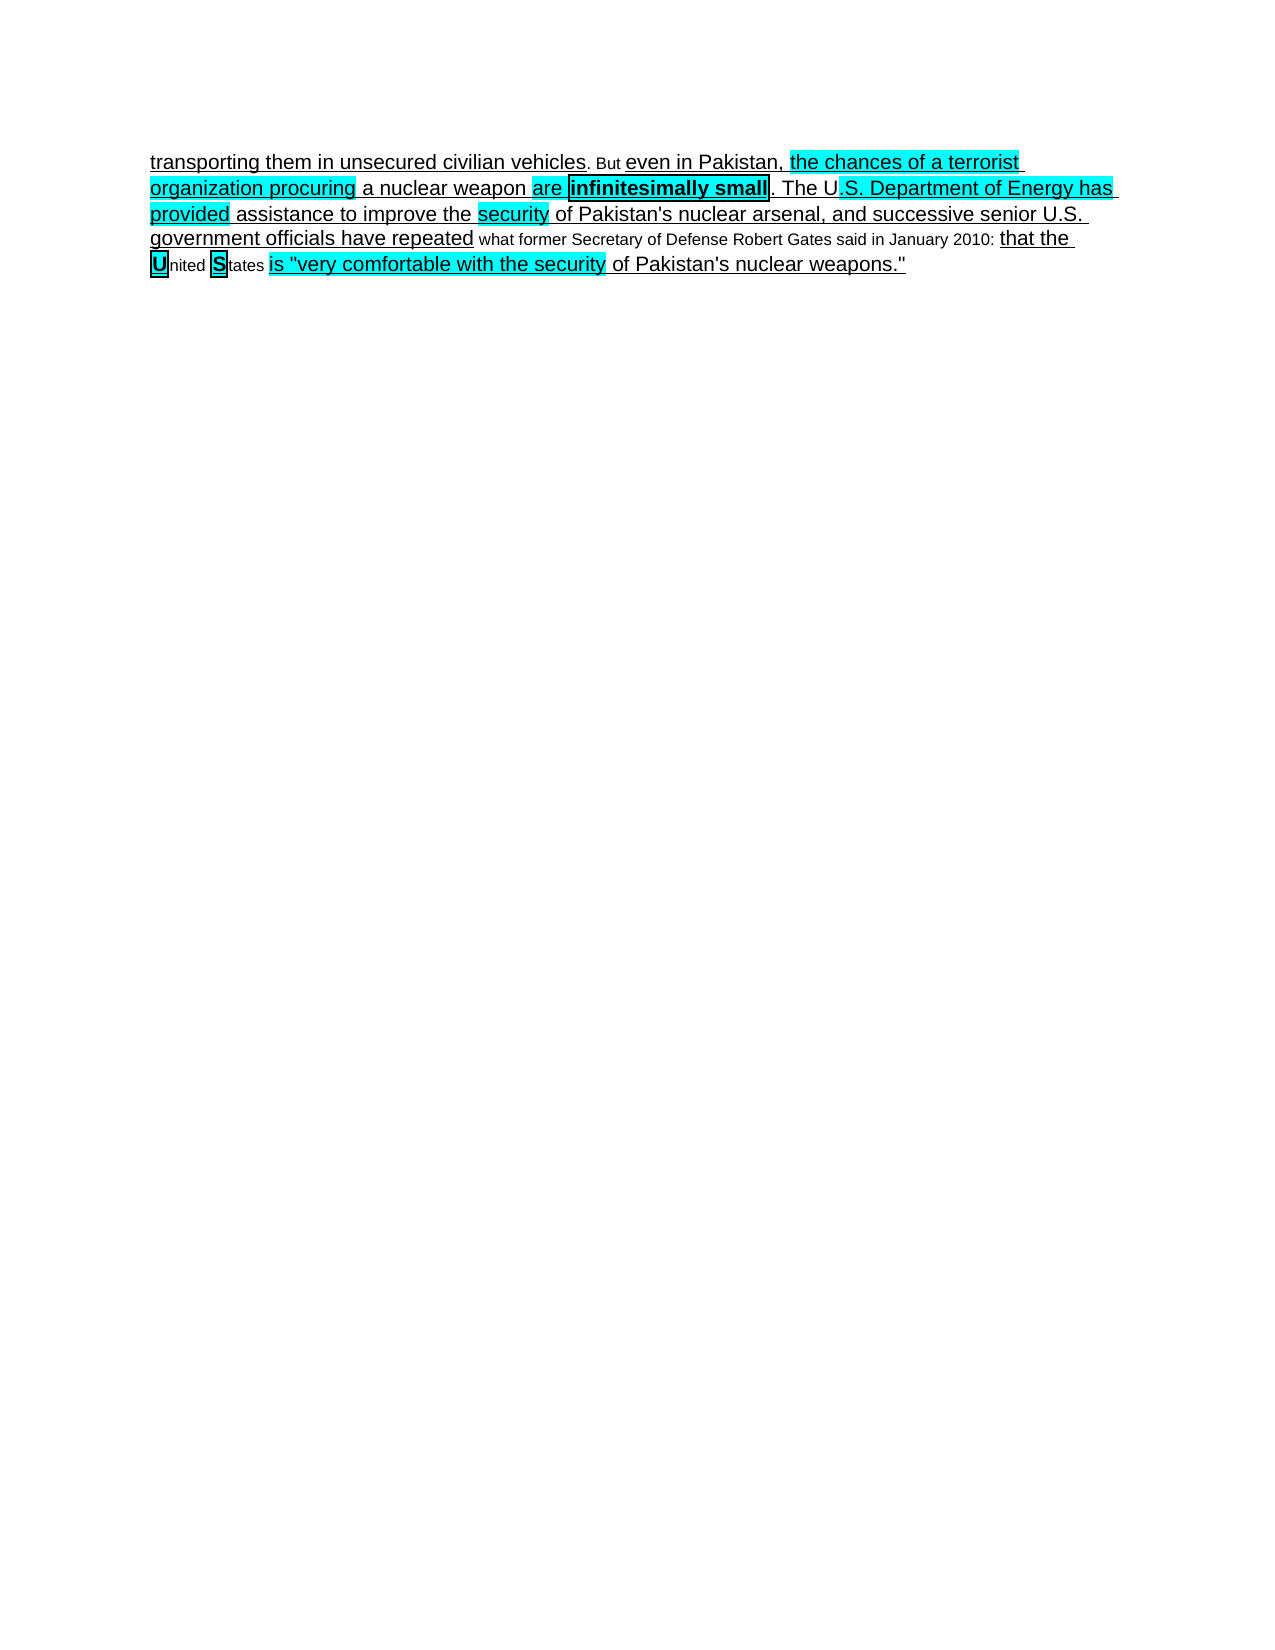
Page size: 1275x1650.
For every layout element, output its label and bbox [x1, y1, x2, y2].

text [150, 150, 1125, 278]
